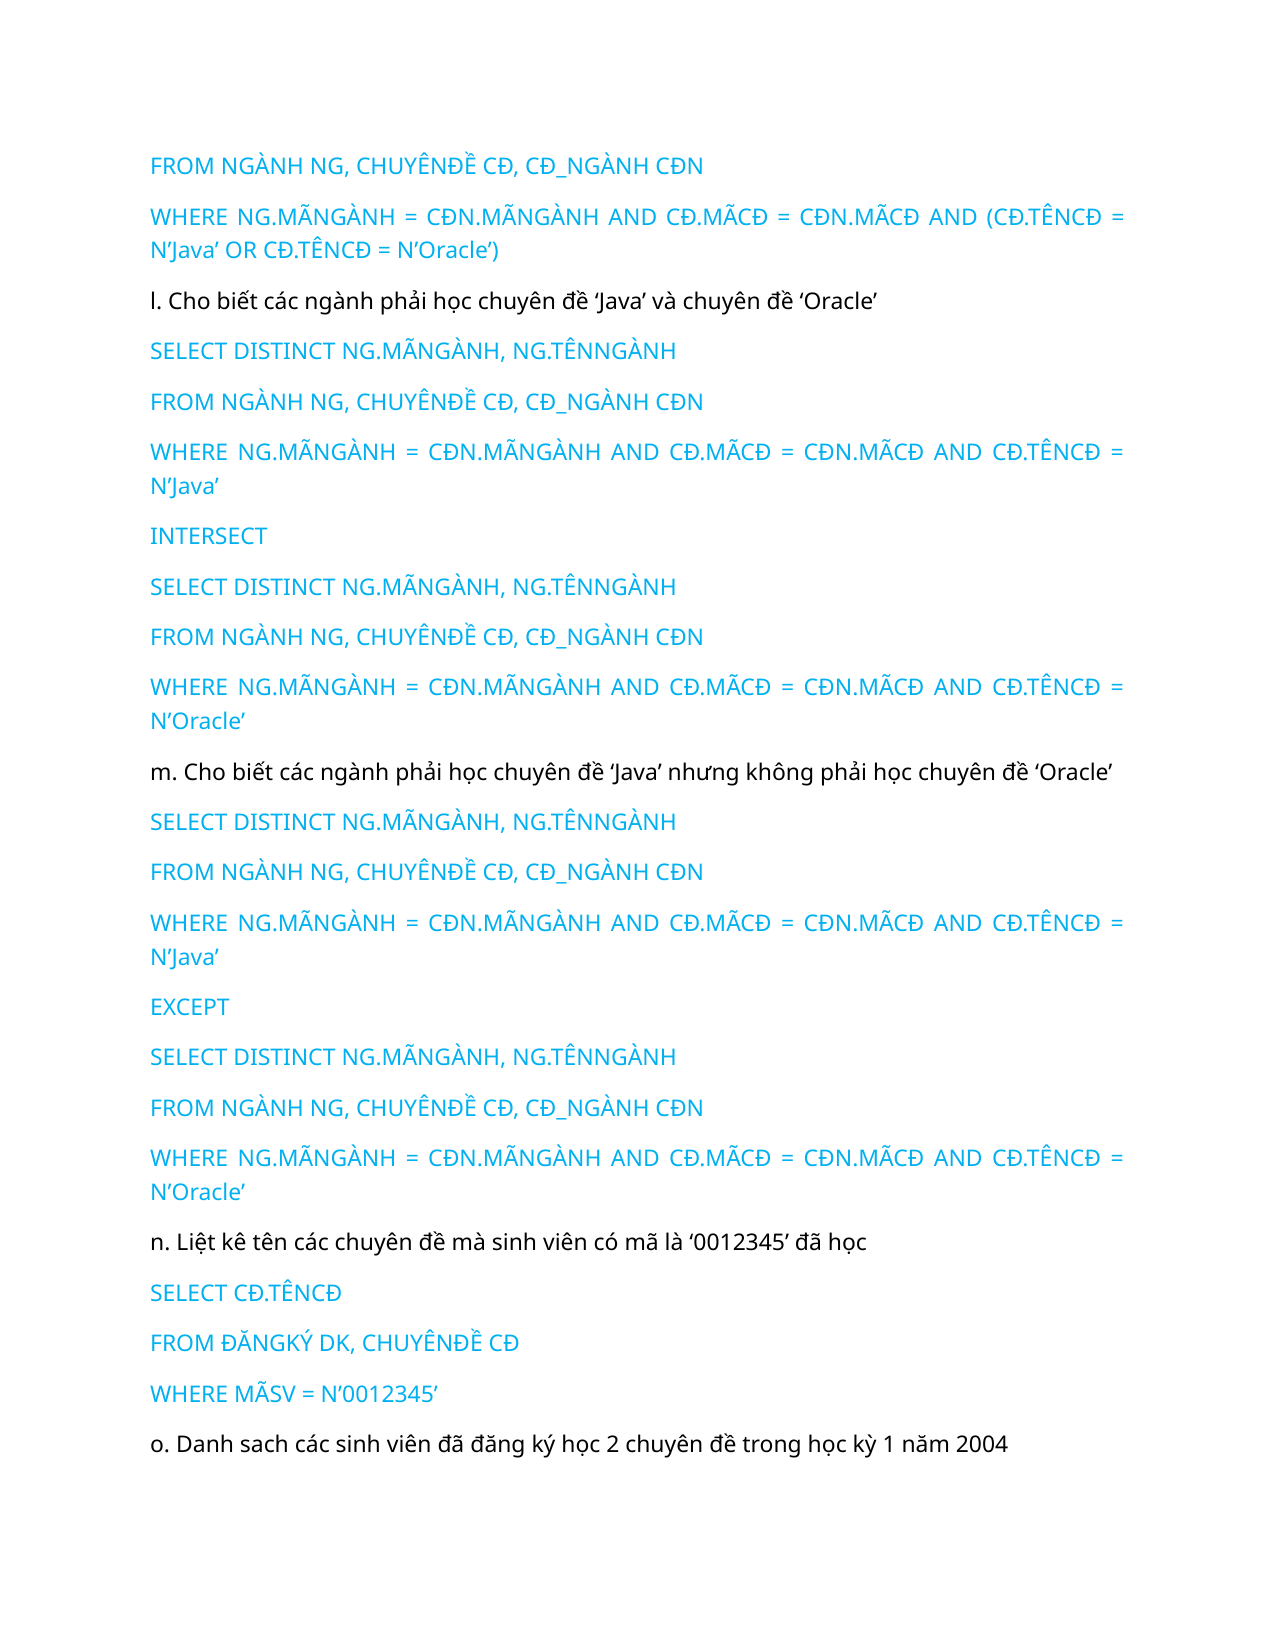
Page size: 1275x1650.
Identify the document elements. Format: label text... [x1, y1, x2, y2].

text WHERE NG.MÃNGÀNH = CĐN.MÃNGÀNH AND CĐ.MÃCĐ = CĐN.MÃCĐ AND CĐ.TÊNCĐ = N’Oracle’ [150, 1142, 1125, 1207]
text SELECT DISTINCT NG.MÃNGÀNH, NG.TÊNNGÀNH [150, 335, 1125, 366]
text FROM NGÀNH NG, CHUYÊNĐỀ CĐ, CĐ_NGÀNH CĐN [150, 385, 1125, 417]
text WHERE MÃSV = N’0012345’ [150, 1377, 1125, 1409]
text m. Cho biết các ngành phải học chuyên đề ‘Java’ nhưng không phải học chuyên đề ‘Oracle’ [150, 755, 1125, 787]
text SELECT DISTINCT NG.MÃNGÀNH, NG.TÊNNGÀNH [150, 1041, 1125, 1072]
text FROM NGÀNH NG, CHUYÊNĐỀ CĐ, CĐ_NGÀNH CĐN [150, 856, 1125, 887]
text n. Liệt kê tên các chuyên đề mà sinh viên có mã là ‘0012345’ đã học [150, 1226, 1125, 1257]
text FROM ĐĂNGKÝ DK, CHUYÊNĐỀ CĐ [150, 1327, 1125, 1358]
text o. Danh sach các sinh viên đã đăng ký học 2 chuyên đề trong học kỳ 1 năm 2004 [150, 1428, 1125, 1459]
text INTERSECT [150, 520, 1125, 551]
text WHERE NG.MÃNGÀNH = CĐN.MÃNGÀNH AND CĐ.MÃCĐ = CĐN.MÃCĐ AND CĐ.TÊNCĐ = N’Java’ [150, 907, 1125, 972]
text SELECT DISTINCT NG.MÃNGÀNH, NG.TÊNNGÀNH [150, 806, 1125, 837]
text WHERE NG.MÃNGÀNH = CĐN.MÃNGÀNH AND CĐ.MÃCĐ = CĐN.MÃCĐ AND (CĐ.TÊNCĐ = N’Java’ OR CĐ.TÊNCĐ = N’Oracle’) [150, 200, 1125, 265]
text SELECT DISTINCT NG.MÃNGÀNH, NG.TÊNNGÀNH [150, 570, 1125, 602]
text WHERE NG.MÃNGÀNH = CĐN.MÃNGÀNH AND CĐ.MÃCĐ = CĐN.MÃCĐ AND CĐ.TÊNCĐ = N’Oracle’ [150, 671, 1125, 736]
text l. Cho biết các ngành phải học chuyên đề ‘Java’ và chuyên đề ‘Oracle’ [150, 284, 1125, 316]
text FROM NGÀNH NG, CHUYÊNĐỀ CĐ, CĐ_NGÀNH CĐN [150, 621, 1125, 652]
text FROM NGÀNH NG, CHUYÊNĐỀ CĐ, CĐ_NGÀNH CĐN [150, 1092, 1125, 1123]
text SELECT CĐ.TÊNCĐ [150, 1277, 1125, 1308]
text EXCEPT [150, 991, 1125, 1022]
text FROM NGÀNH NG, CHUYÊNĐỀ CĐ, CĐ_NGÀNH CĐN [150, 150, 1125, 181]
text WHERE NG.MÃNGÀNH = CĐN.MÃNGÀNH AND CĐ.MÃCĐ = CĐN.MÃCĐ AND CĐ.TÊNCĐ = N’Java’ [150, 436, 1125, 501]
